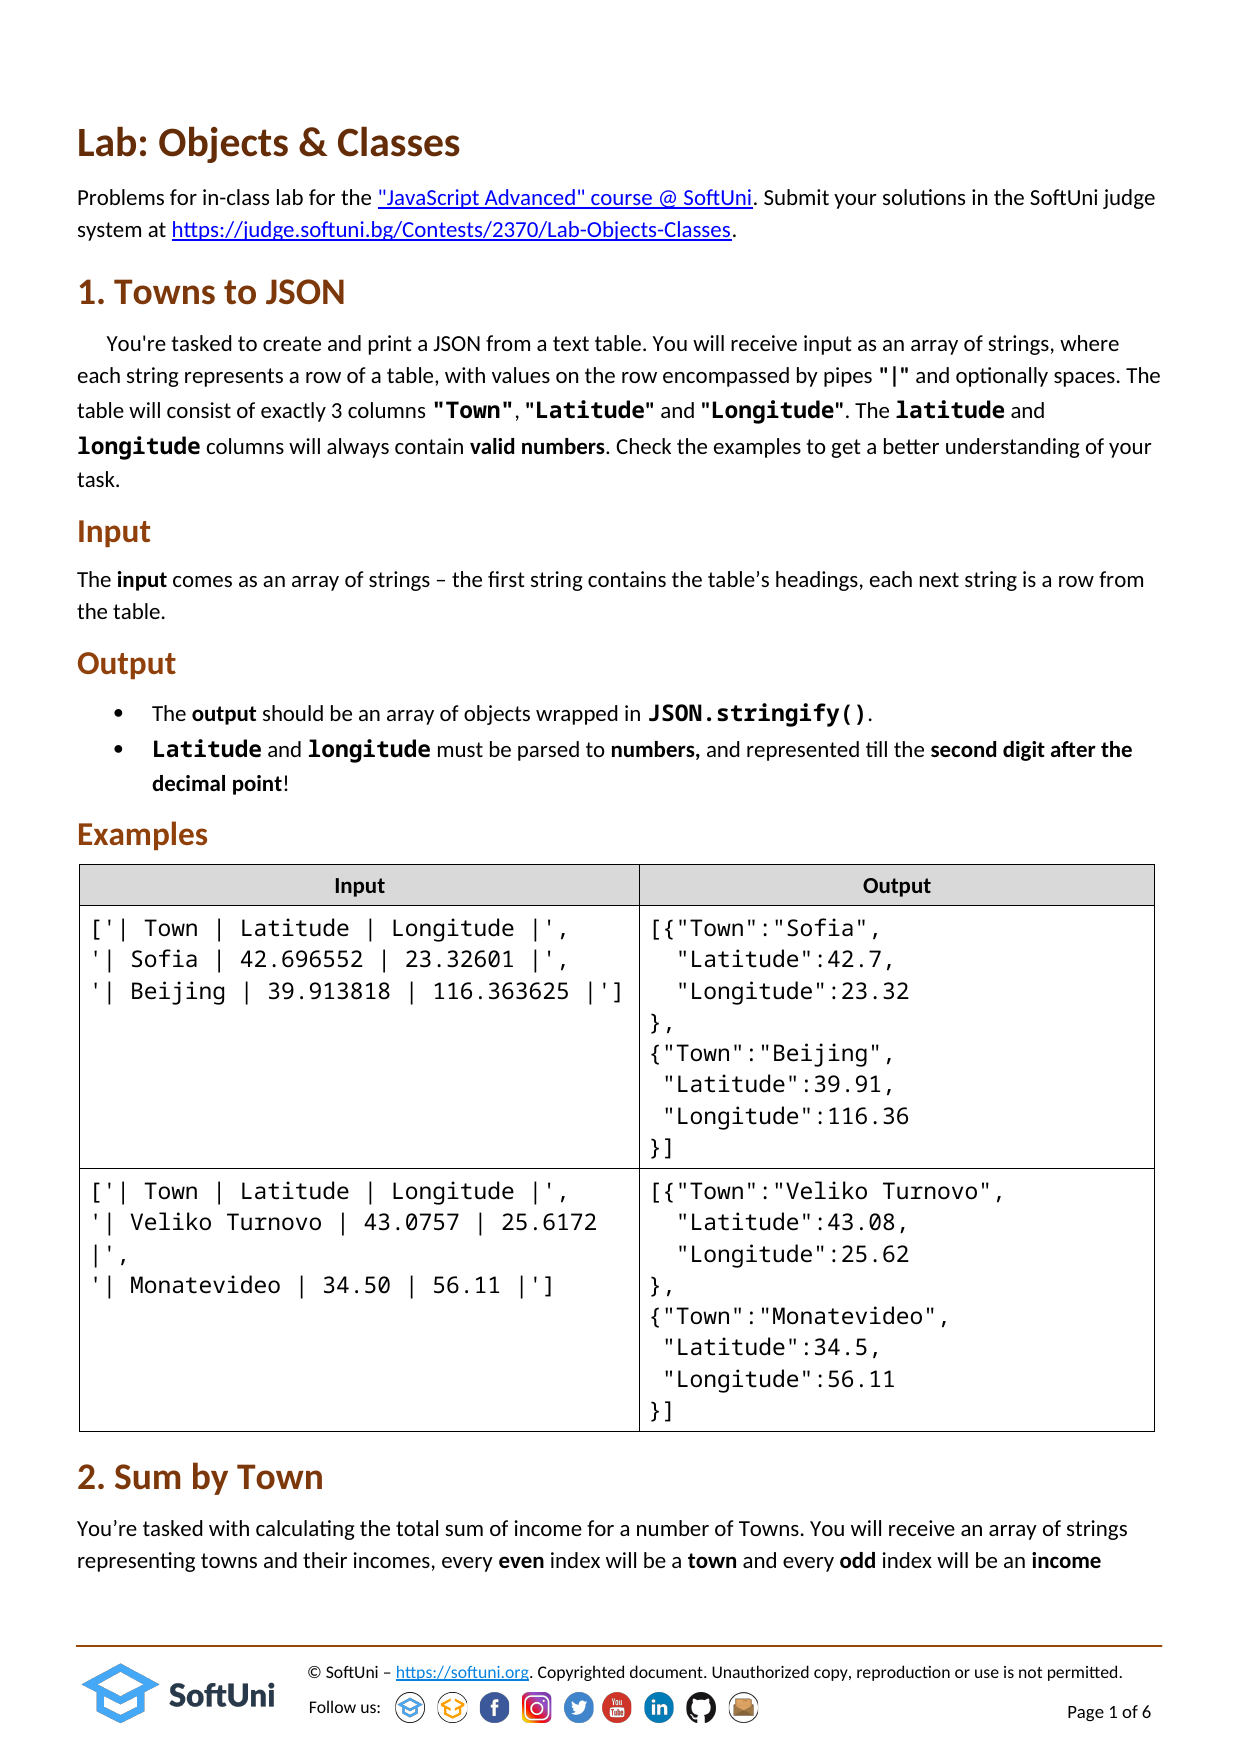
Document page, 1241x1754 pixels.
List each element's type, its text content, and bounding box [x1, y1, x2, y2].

picture [479, 1692, 510, 1723]
picture [658, 1705, 667, 1714]
list The output should be an array of objects wrapped in JSON.stringify(). [114, 697, 1163, 728]
subtitle Input [77, 510, 1163, 551]
picture [602, 1692, 632, 1723]
table_cell [{"Town":"Veliko Turnovo", "Latitude":43.08, "Longitude":25.62 }, {"Town":"Monatevideo", "Latitude":34.5, "Longitude":56.11 }] [640, 1169, 1154, 1431]
picture [686, 1692, 716, 1723]
text Problems for in-class lab for the "JavaScript Advanced" course @ SoftUni. Submit your solutions in the SoftUni judge system at https://judge.softuni.bg/Contests/2370/Lab-Objects-Classes. [77, 183, 1163, 243]
picture [728, 1692, 759, 1723]
subtitle Lab: Objects & Classes [77, 116, 1163, 167]
table_cell ['| Town | Latitude | Longitude |', '| Veliko Turnovo | 43.0757 | 25.6172 |', '| Monatevideo | 34.50 | 56.11 |'] [80, 1169, 639, 1431]
picture [644, 1692, 653, 1701]
subtitle Examples [77, 813, 1163, 854]
subtitle Output [77, 642, 1163, 683]
table_header Output [640, 865, 1154, 905]
subtitle Towns to JSON [77, 268, 1163, 314]
table_header Input [80, 865, 639, 905]
text The input comes as an array of strings – the first string contains the table’s headings, each next string is a row from the table. [77, 565, 1163, 626]
picture [665, 1714, 674, 1723]
table_cell ['| Town | Latitude | Longitude |', '| Sofia | 42.696552 | 23.32601 |', '| Beijing | 39.913818 | 116.363625 |'] [80, 906, 639, 1168]
subtitle Sum by Town [77, 1453, 1163, 1499]
table_cell [{"Town":"Sofia", "Latitude":42.7, "Longitude":23.32 }, {"Town":"Beijing", "Latitude":39.91, "Longitude":116.36 }] [640, 906, 1154, 1168]
picture [437, 1692, 468, 1723]
picture [644, 1714, 653, 1723]
picture [564, 1692, 594, 1723]
text You're tasked to create and print a JSON from a text table. You will receive input as an array of strings, where each string represents a row of a table, with values on the row encompassed by pipes "|" and optionally spaces. The table will consist of exactly 3 columns "Town", "Latitude" and "Longitude". The latitude and longitude columns will always contain valid numbers. Check the examples to get a better understanding of your task. [77, 329, 1163, 493]
picture [665, 1692, 674, 1701]
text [77, 1514, 1163, 1574]
picture [522, 1692, 552, 1723]
picture [395, 1692, 425, 1723]
list Latitude and longitude must be parsed to numbers, and represented till the second digit after the decimal point! [114, 733, 1163, 797]
picture [75, 1658, 281, 1729]
